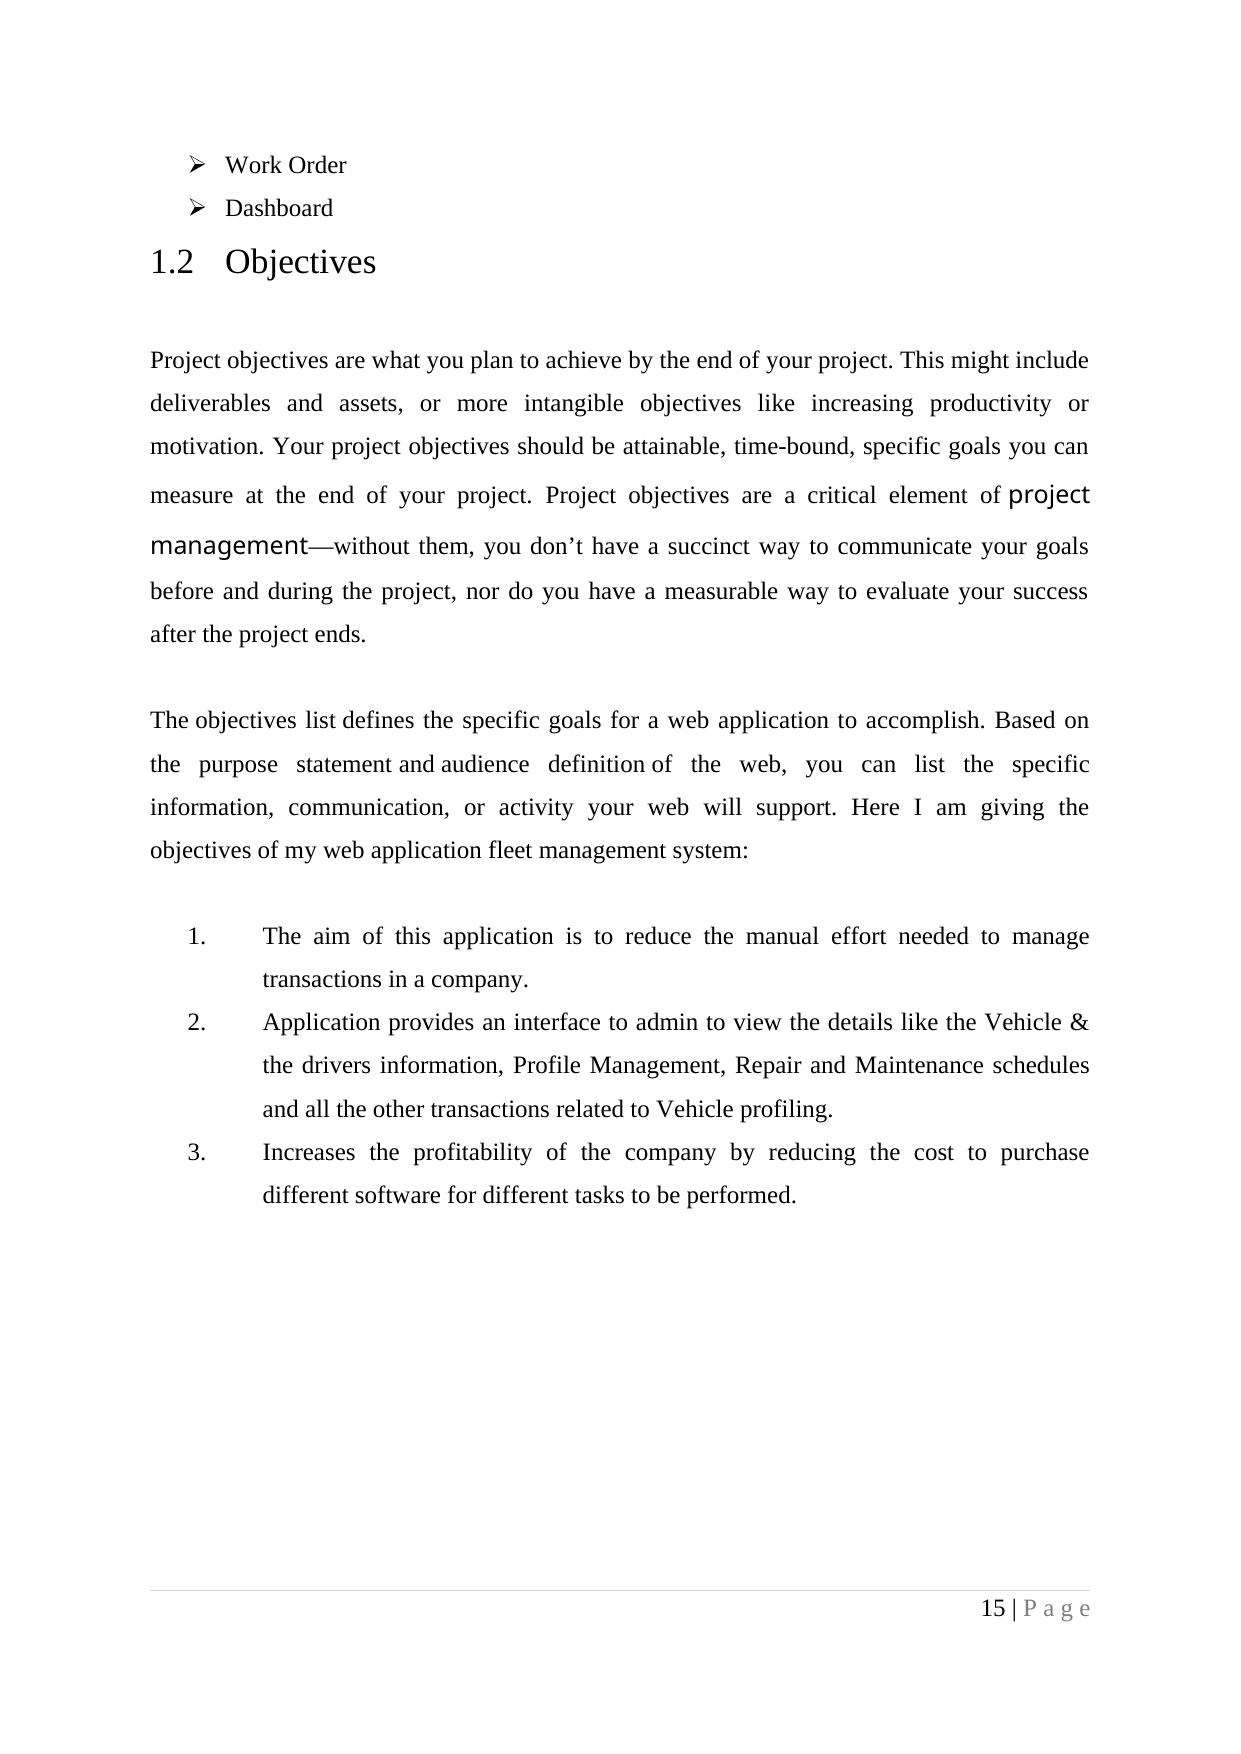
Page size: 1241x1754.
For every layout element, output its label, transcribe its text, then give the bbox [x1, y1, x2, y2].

subtitle 1.2 Objectives [150, 240, 1090, 281]
text The objectives list defines the specific goals for a web application to accomplish. Based on the purpose statement and audience definition of the web, you can list the specific information, communication, or activity your web will support. Here I am giving the objectives of my web application fleet management system: [150, 706, 1090, 864]
list Work Order [187, 150, 1090, 179]
list Increases the profitability of the company by reducing the cost to purchase different software for different tasks to be performed. [187, 1137, 1090, 1209]
list The aim of this application is to reduce the manual effort needed to manage transactions in a company. [187, 921, 1090, 993]
list Dashboard [187, 193, 1090, 222]
text Project objectives are what you plan to achieve by the end of your project. This might include deliverables and assets, or more intangible objectives like increasing productivity or motivation. Your project objectives should be attainable, time-bound, specific goals you can measure at the end of your project. Project objectives are a critical element of project management—without them, you don’t have a succinct way to communicate your goals before and during the project, nor do you have a measurable way to evaluate your success after the project ends. [150, 345, 1090, 648]
list Application provides an interface to admin to view the details like the Vehicle & the drivers information, Profile Management, Repair and Maintenance schedules and all the other transactions related to Vehicle profiling. [187, 1007, 1090, 1122]
